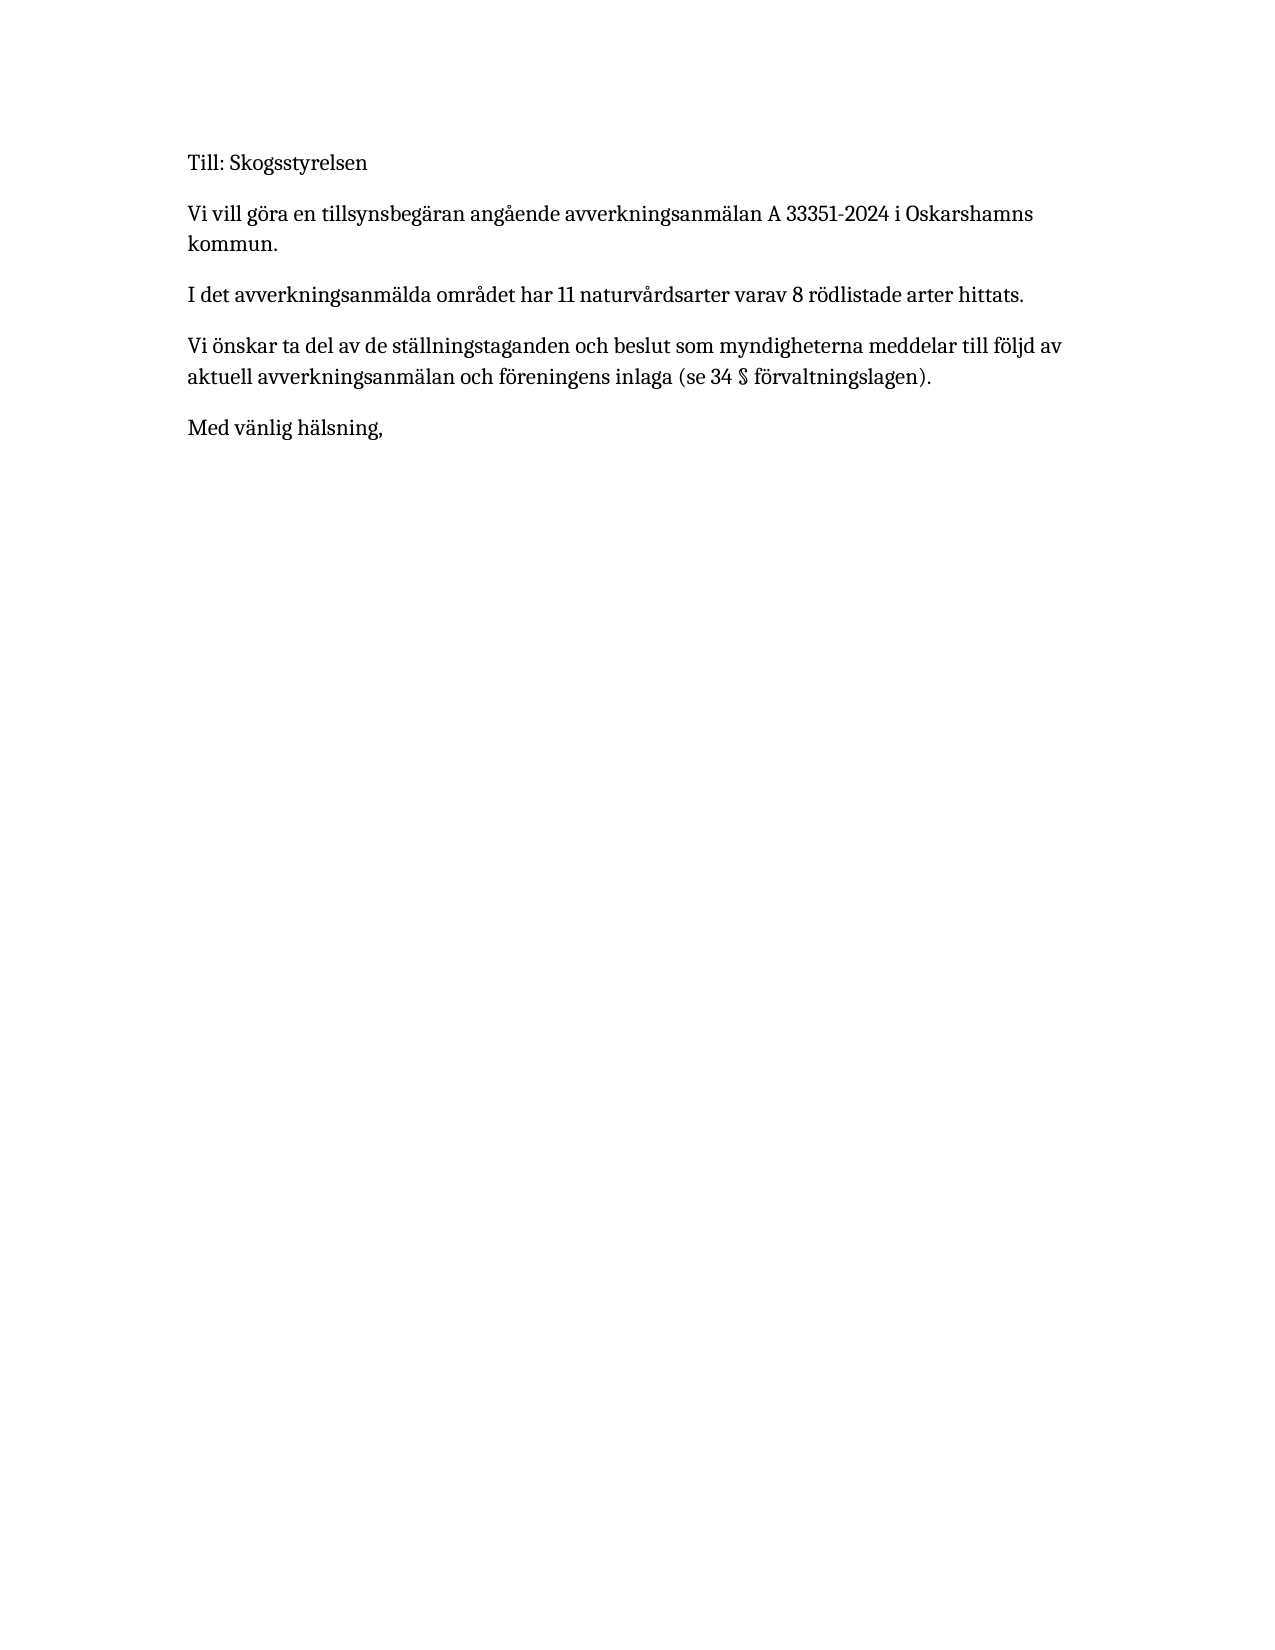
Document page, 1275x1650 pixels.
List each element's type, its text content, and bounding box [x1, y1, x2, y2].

text Vi vill göra en tillsynsbegäran angående avverkningsanmälan A 33351-2024 i Oskarshamns kommun. [187, 201, 1087, 258]
text I det avverkningsanmälda området har 11 naturvårdsarter varav 8 rödlistade arter hittats. [187, 282, 1087, 309]
text Till: Skogsstyrelsen [187, 150, 1087, 176]
text Med vänlig hälsning, [187, 414, 1087, 471]
text Vi önskar ta del av de ställningstaganden och beslut som myndigheterna meddelar till följd av aktuell avverkningsanmälan och föreningens inlaga (se 34 § förvaltningslagen). [187, 333, 1087, 390]
